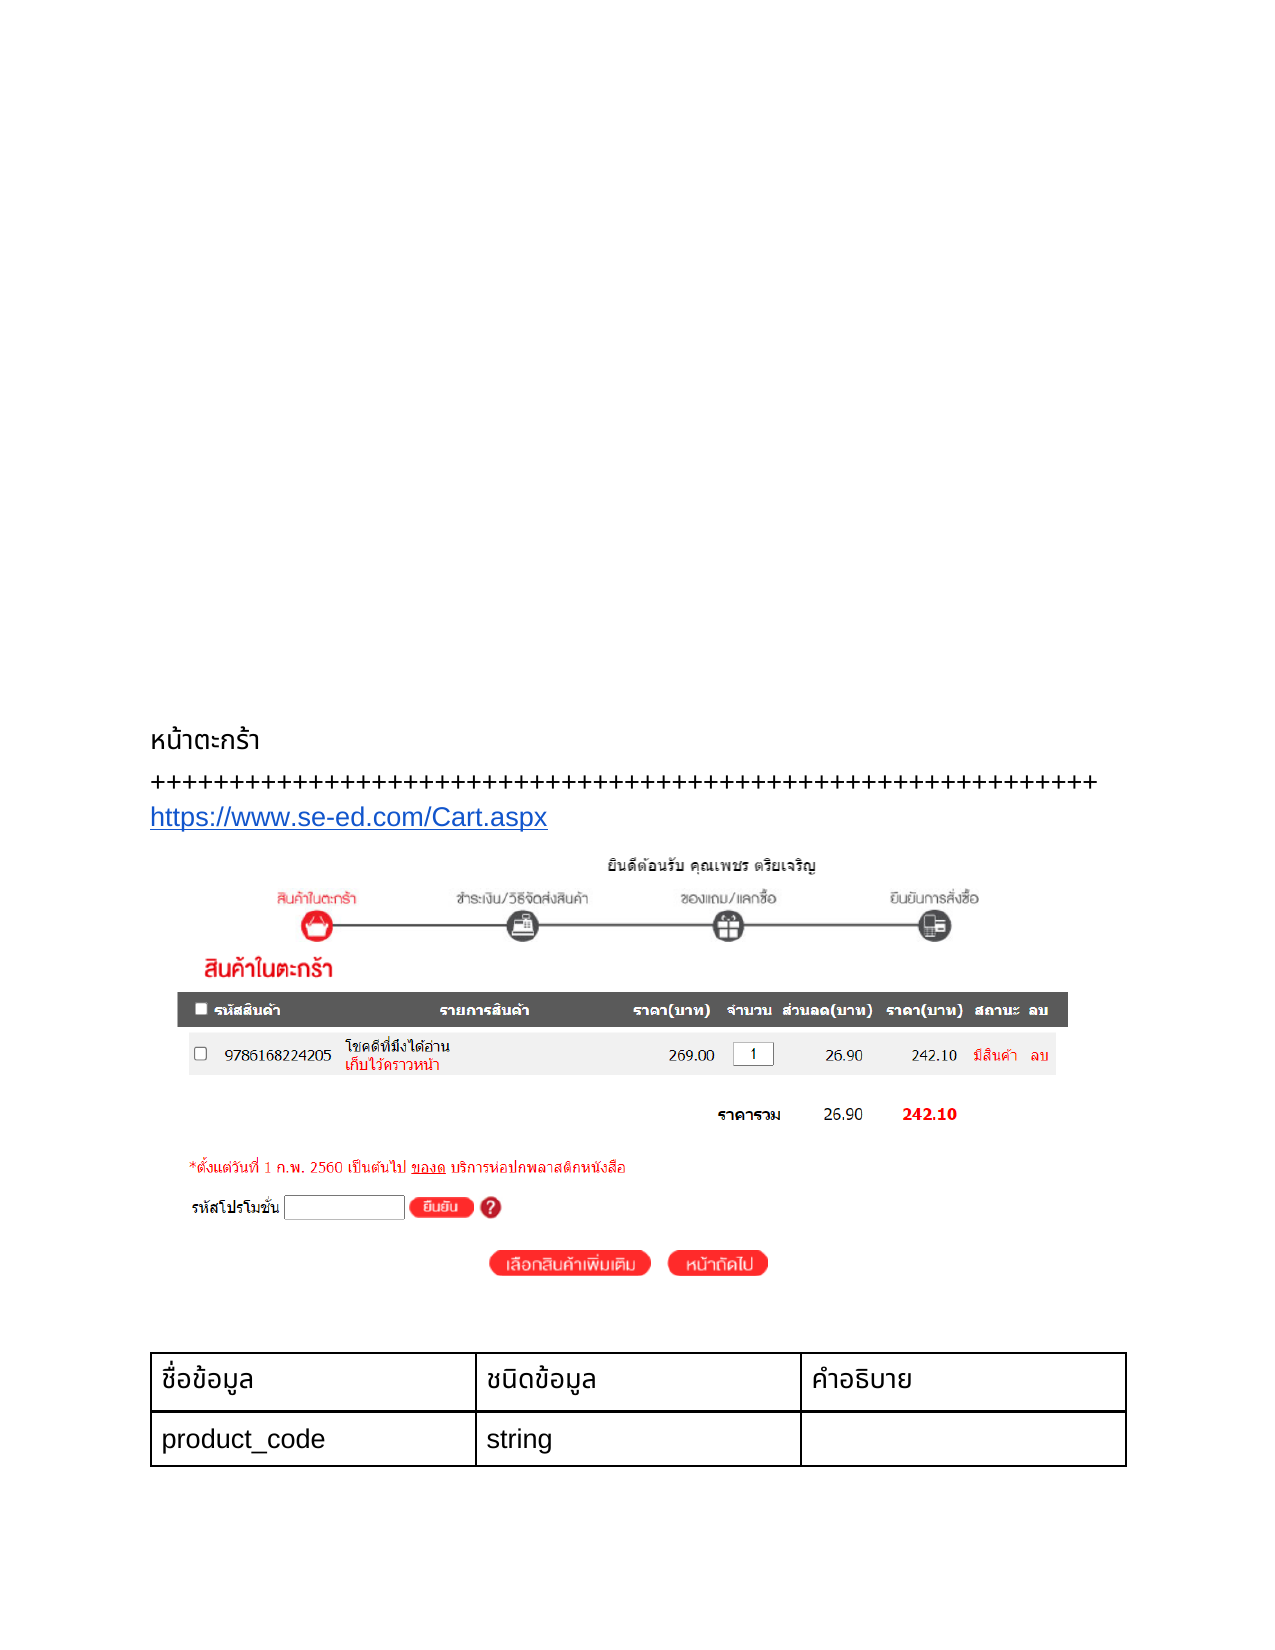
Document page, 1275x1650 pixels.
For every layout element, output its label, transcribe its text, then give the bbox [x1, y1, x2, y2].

table_cell string [477, 1413, 800, 1464]
text ++++++++++++++++++++++++++++++++++++++++++++++++++++++++++++ [150, 766, 1125, 797]
table_cell product_code [152, 1413, 475, 1464]
table_cell [802, 1413, 1125, 1464]
text หน้าตะกร้า [150, 725, 1125, 760]
table_header ชื่อข้อมูล [152, 1354, 475, 1410]
table_header ชนิดข้อมูล [477, 1354, 800, 1410]
table_header คำอธิบาย [802, 1354, 1125, 1410]
picture [150, 837, 1125, 1313]
text https://www.se-ed.com/Cart.aspx [150, 801, 1125, 833]
